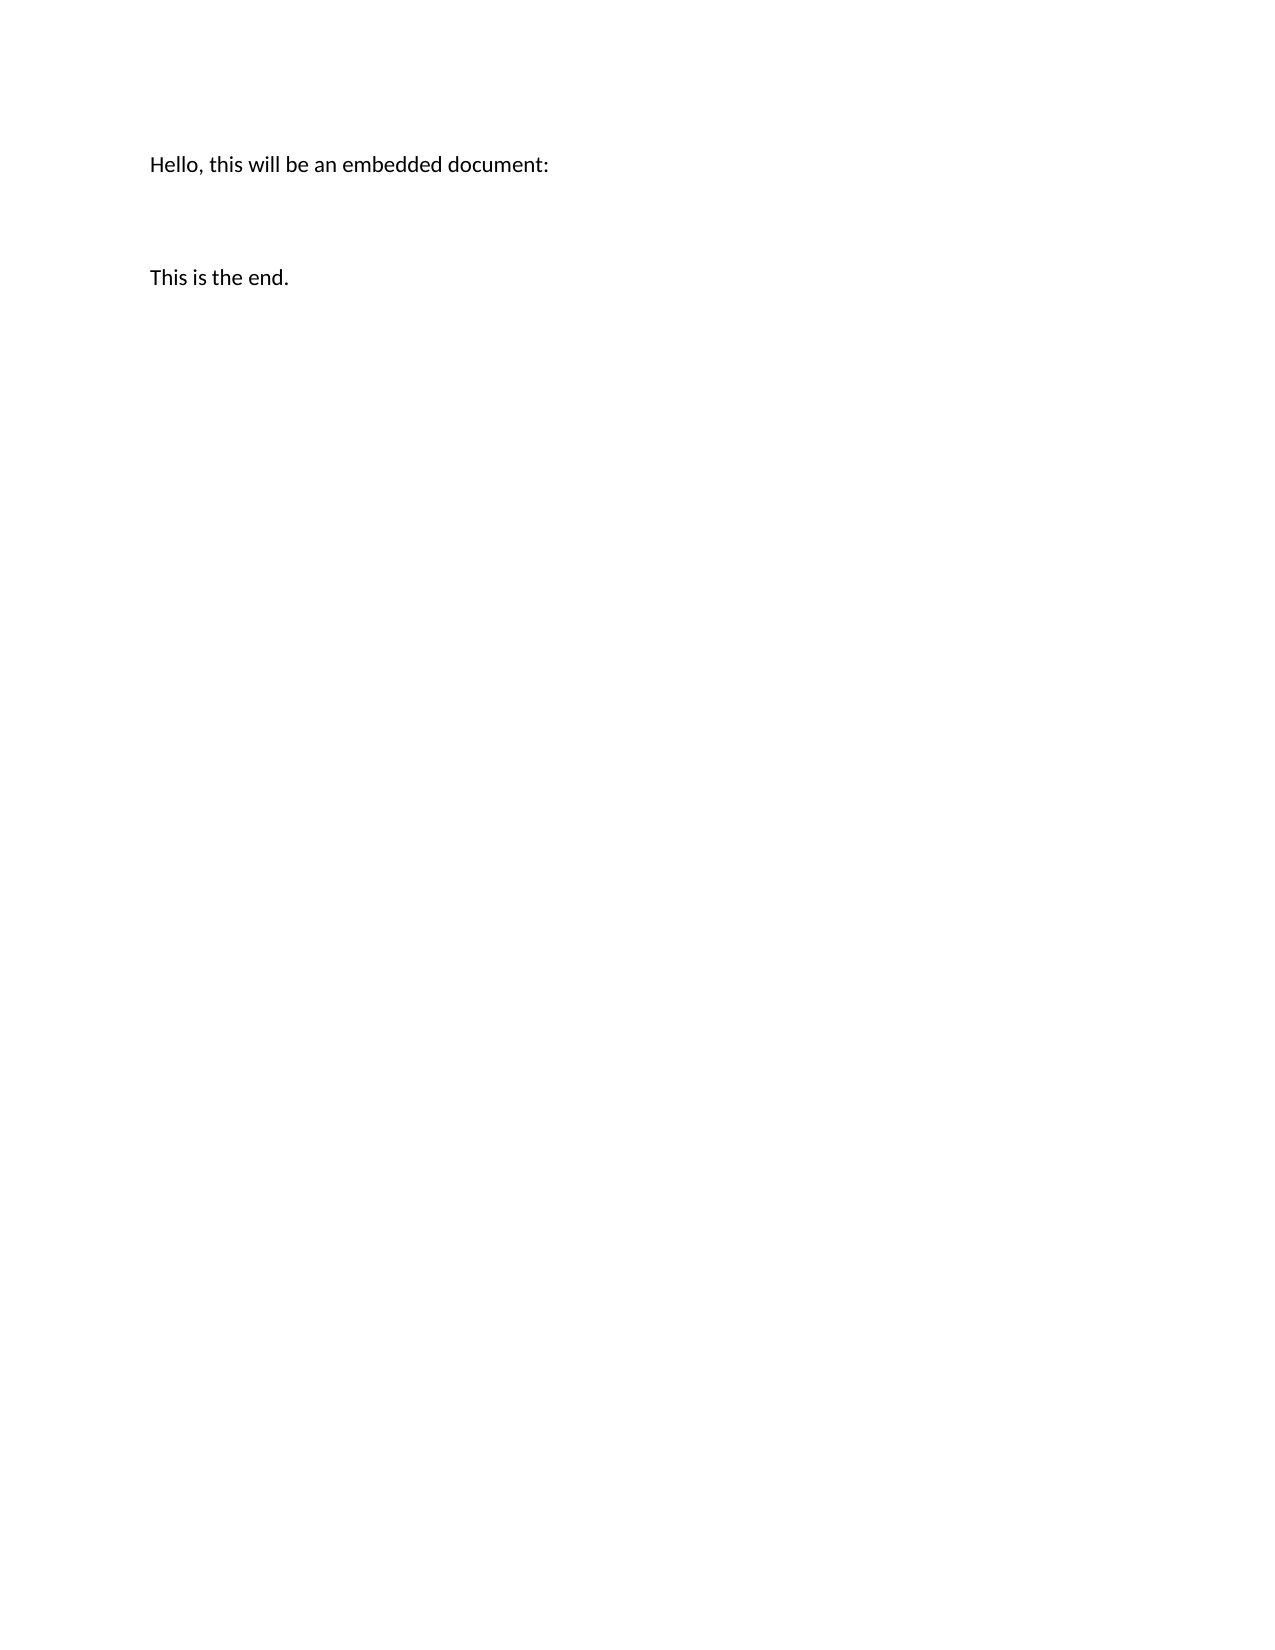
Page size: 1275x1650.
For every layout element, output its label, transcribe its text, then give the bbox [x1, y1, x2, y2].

text Hello, this will be an embedded document: [150, 150, 1125, 178]
text This is the end. [150, 263, 1125, 291]
